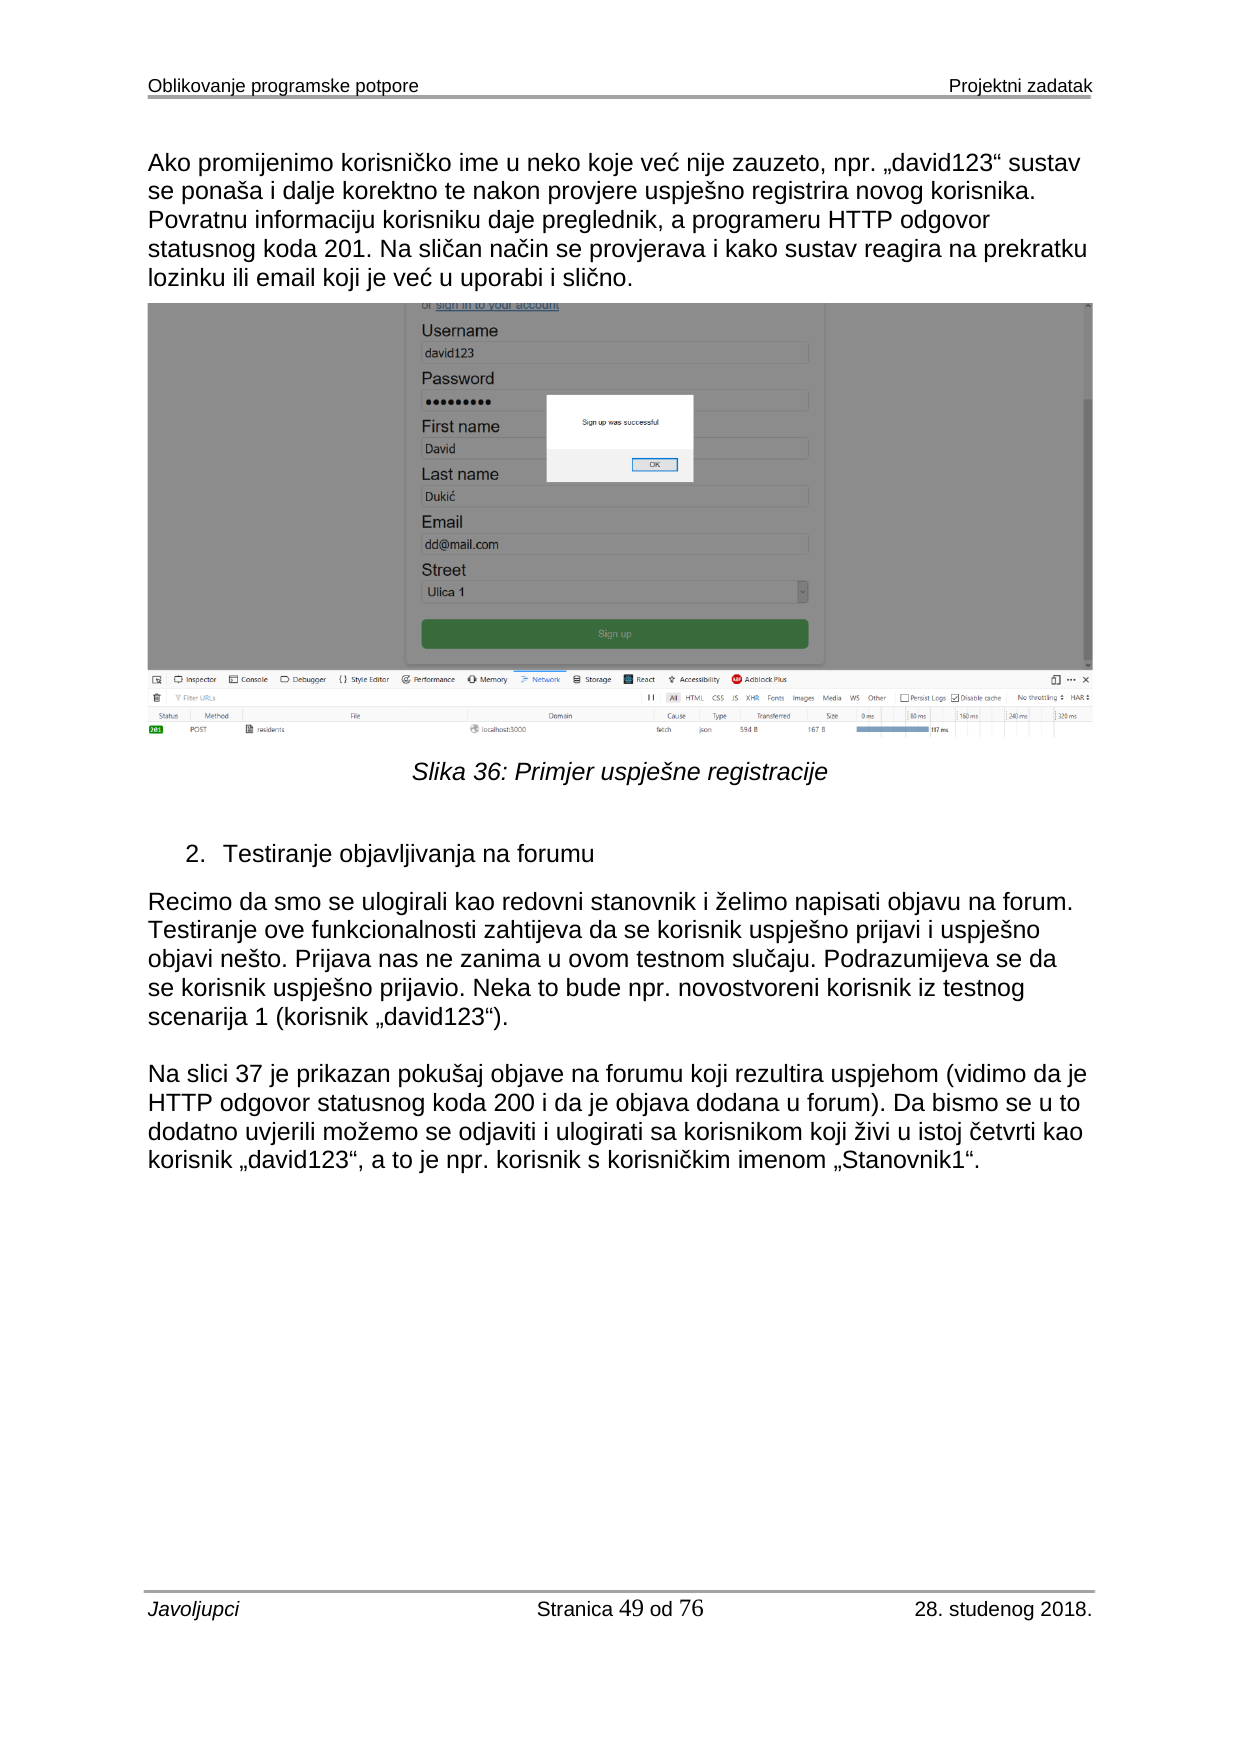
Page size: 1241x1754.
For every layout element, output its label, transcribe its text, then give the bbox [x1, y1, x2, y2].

list Testiranje objavljivanja na forumu [185, 839, 1093, 868]
text Recimo da smo se ulogirali kao redovni stanovnik i želimo napisati objavu na forum. Testiranje ove funkcionalnosti zahtijeva da se korisnik uspješno prijavi i uspješno objavi nešto. Prijava nas ne zanima u ovom testnom slučaju. Podrazumijeva se da se korisnik uspješno prijavio. Neka to bude npr. novostvoreni korisnik iz testnog scenarija 1 (korisnik „david123“). [148, 887, 1093, 1031]
text Slika 36: Primjer uspješne registracije [148, 757, 1093, 785]
text Na slici 37 je prikazan pokušaj objave na forumu koji rezultira uspjehom (vidimo da je HTTP odgovor statusnog koda 200 i da je objava dodana u forum). Da bismo se u to dodatno uvjerili možemo se odjaviti i ulogirati sa korisnikom koji živi u istoj četvrti kao korisnik „david123“, a to je npr. korisnik s korisničkim imenom „Stanovnik1“. [148, 1059, 1093, 1174]
picture [147, 95, 1092, 99]
picture [147, 303, 1093, 744]
text Ako promijenimo korisničko ime u neko koje već nije zauzeto, npr. „david123“ sustav se ponaša i dalje korektno te nakon provjere uspješno registrira novog korisnika. Povratnu informaciju korisniku daje preglednik, a programeru HTTP odgovor statusnog koda 201. Na sličan način se provjerava i kako sustav reagira na prekratku lozinku ili email koji je već u uporabi i slično. [148, 148, 1093, 291]
